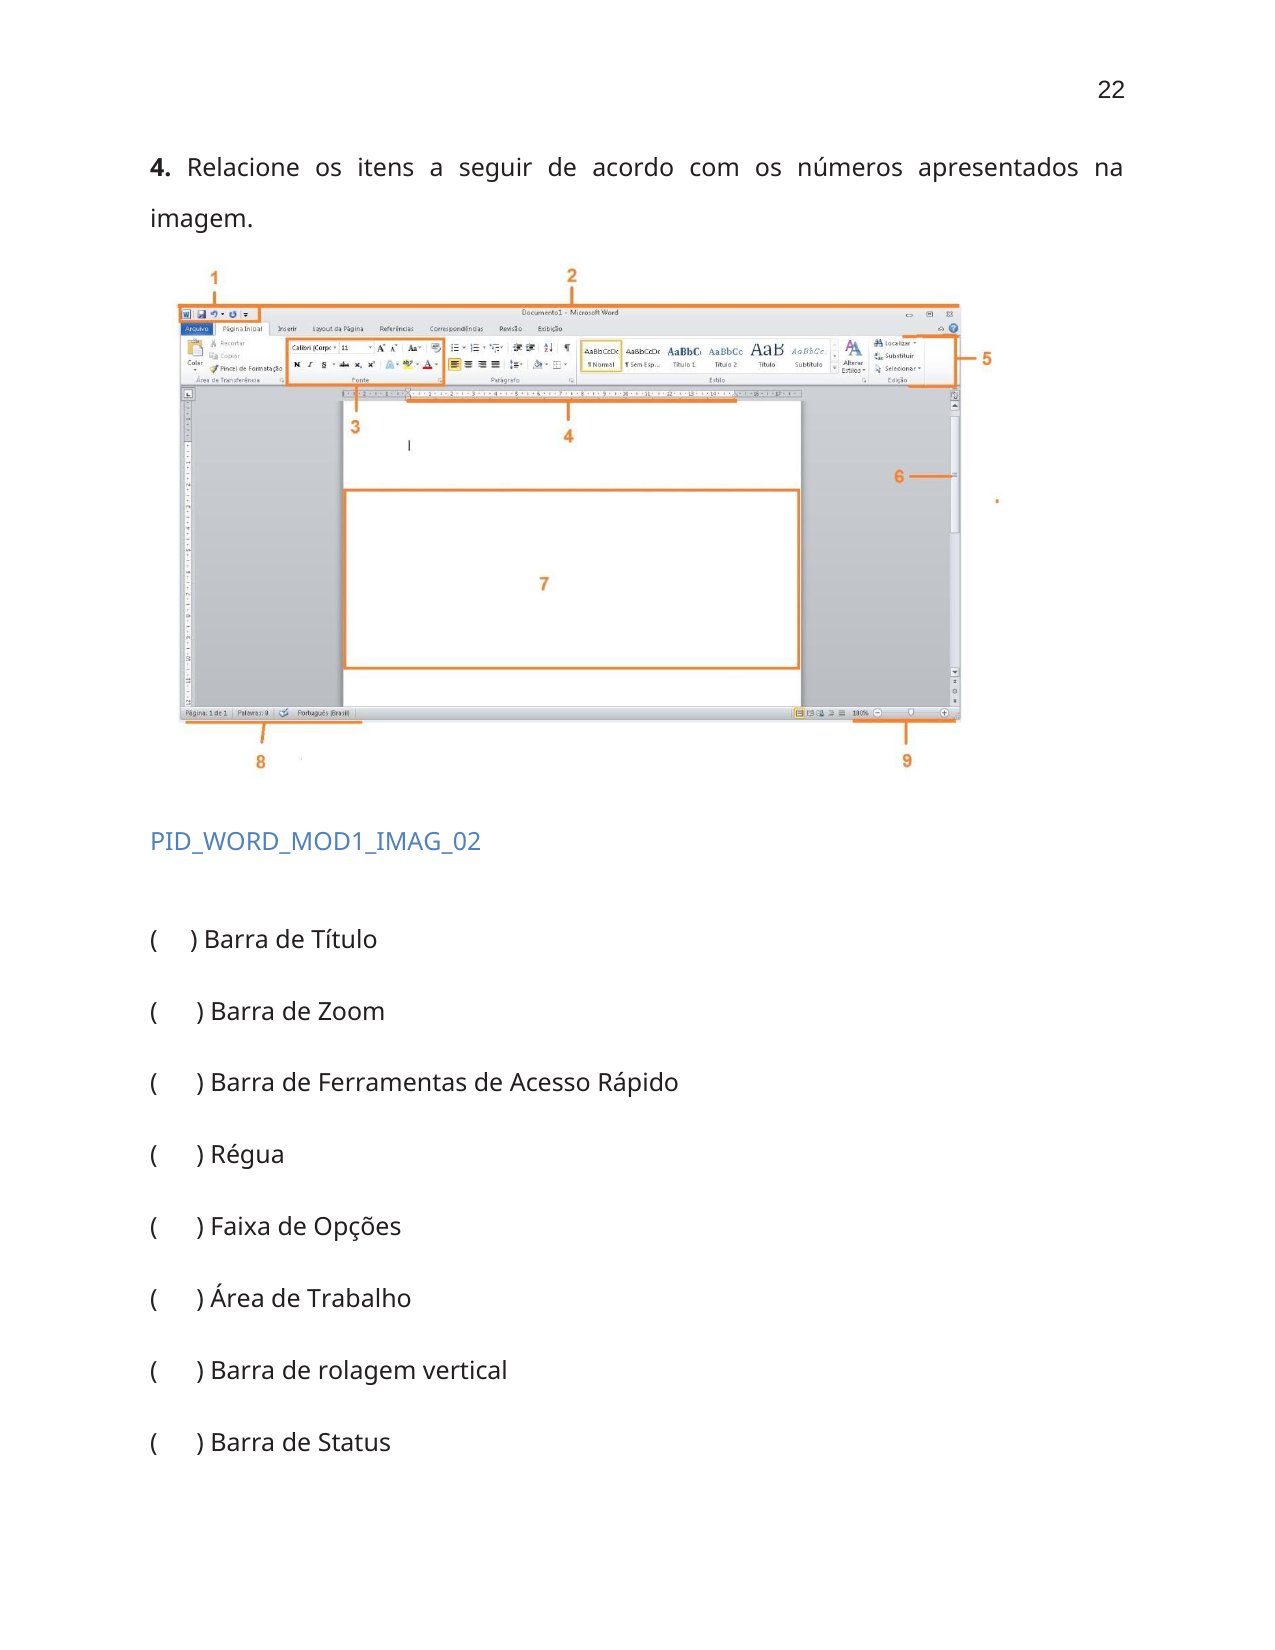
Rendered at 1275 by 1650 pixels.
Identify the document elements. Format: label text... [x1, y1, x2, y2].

text ( ) Faixa de Opções [150, 1209, 1125, 1243]
text ( ) Barra de Ferramentas de Acesso Rápido [150, 1065, 1125, 1099]
text PID_WORD_MOD1_IMAG_02 [150, 823, 1125, 857]
text ( ) Barra de Título [150, 921, 1125, 955]
text ( ) Régua [150, 1137, 1125, 1171]
text ( ) Área de Trabalho [150, 1281, 1125, 1315]
picture [150, 252, 1035, 824]
text ( ) Barra de Zoom [150, 993, 1125, 1027]
text 4. Relacione os itens a seguir de acordo com os números apresentados na imagem. [150, 150, 1125, 235]
text ( ) Barra de Status [150, 1424, 1125, 1458]
text ( ) Barra de rolagem vertical [150, 1352, 1125, 1387]
